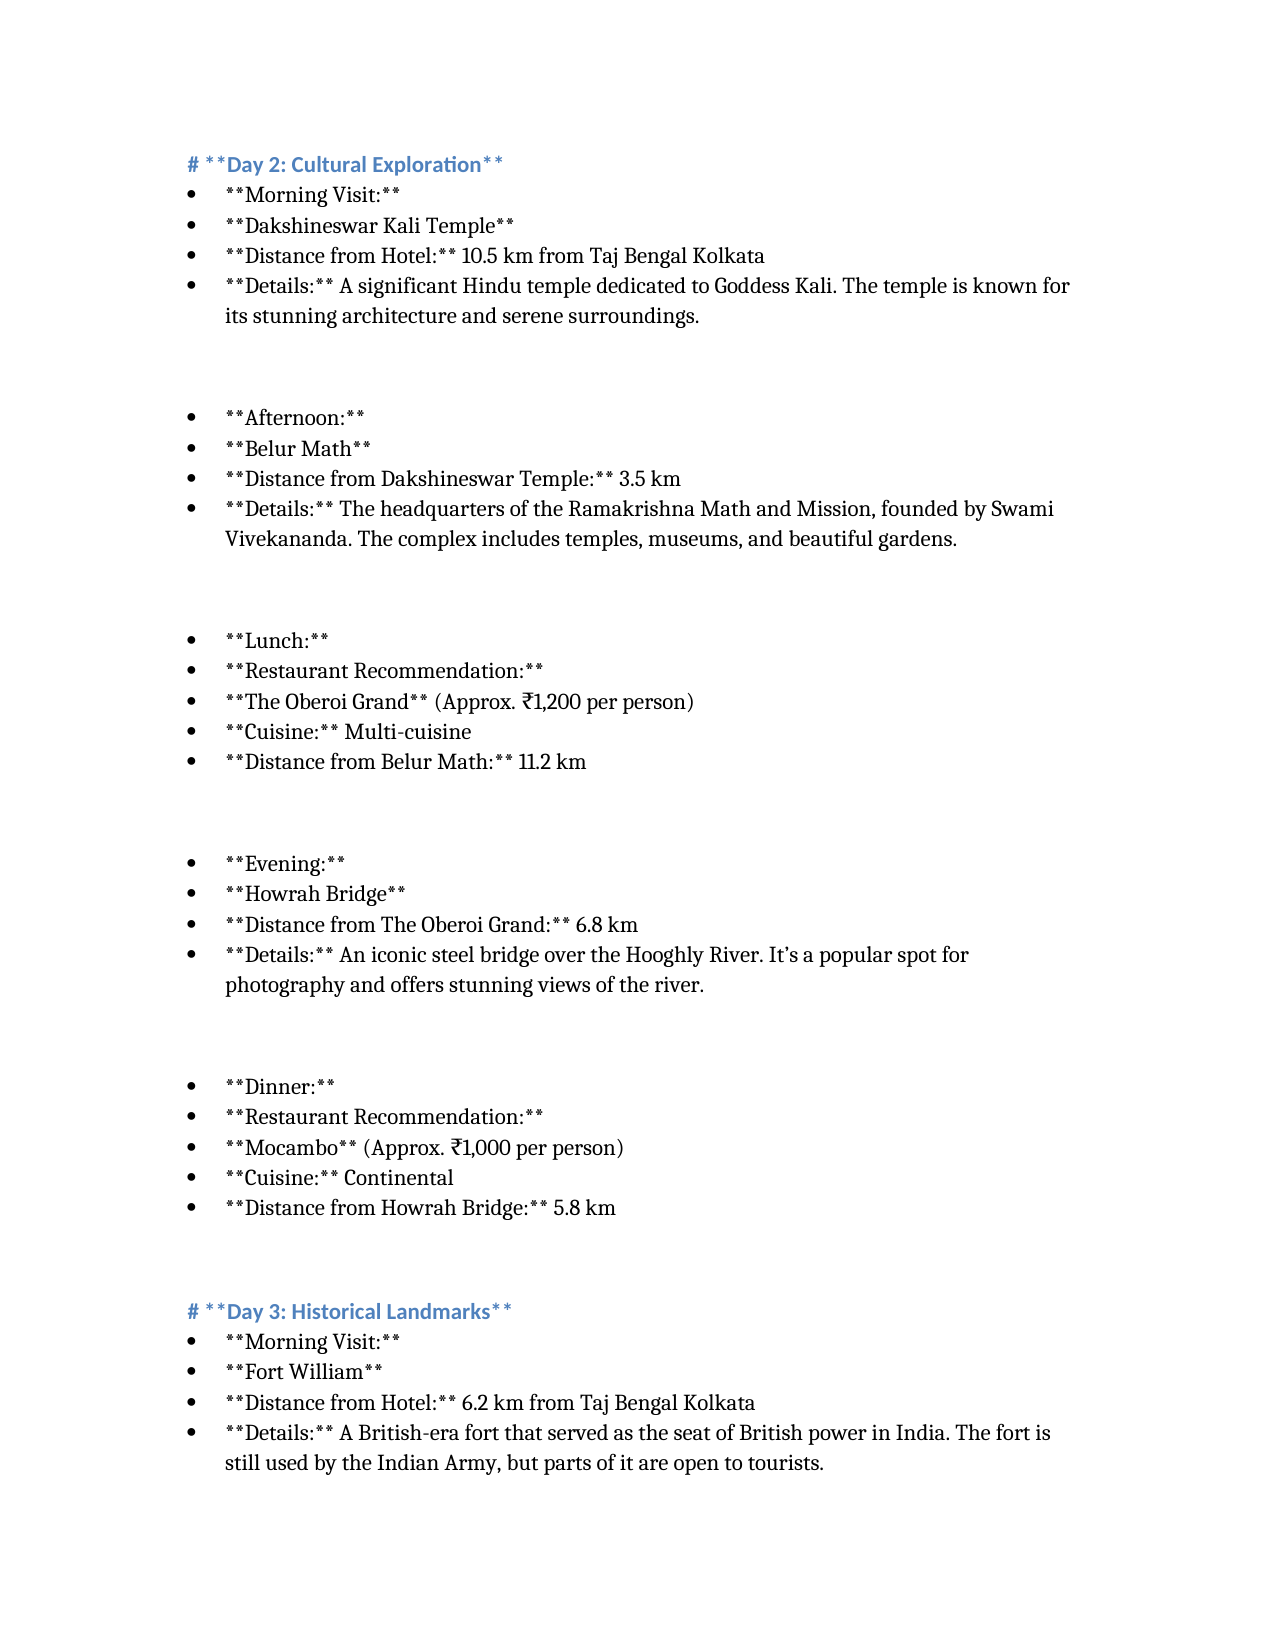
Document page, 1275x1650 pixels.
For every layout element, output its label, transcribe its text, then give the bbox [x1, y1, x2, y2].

list **Distance from Hotel:** 6.2 km from Taj Bengal Kolkata [187, 1389, 1087, 1416]
list **Distance from Belur Math:** 11.2 km [187, 749, 1087, 775]
list **Morning Visit:** [187, 1329, 1087, 1355]
list **Distance from Howrah Bridge:** 5.8 km [187, 1195, 1087, 1221]
list **Dakshineswar Kali Temple** [187, 212, 1087, 239]
list **Distance from Hotel:** 10.5 km from Taj Bengal Kolkata [187, 243, 1087, 269]
list **Restaurant Recommendation:** [187, 658, 1087, 684]
list **Howrah Bridge** [187, 881, 1087, 907]
list **Evening:** [187, 851, 1087, 877]
list **Distance from Dakshineswar Temple:** 3.5 km [187, 466, 1087, 492]
subtitle # **Day 2: Cultural Exploration** [187, 150, 1087, 178]
list **Restaurant Recommendation:** [187, 1104, 1087, 1130]
list **Distance from The Oberoi Grand:** 6.8 km [187, 911, 1087, 938]
list **Mocambo** (Approx. ₹1,000 per person) [187, 1134, 1087, 1161]
list **Dinner:** [187, 1074, 1087, 1100]
list **Afternoon:** [187, 405, 1087, 431]
list **Details:** A British-era fort that served as the seat of British power in India. The fort is still used by the Indian Army, but parts of it are open to tourists. [187, 1419, 1087, 1476]
list **Details:** An iconic steel bridge over the Hooghly River. It’s a popular spot for photography and offers stunning views of the river. [187, 942, 1087, 998]
list **Details:** The headquarters of the Ramakrishna Math and Mission, founded by Swami Vivekananda. The complex includes temples, museums, and beautiful gardens. [187, 496, 1087, 552]
list **Morning Visit:** [187, 182, 1087, 208]
list **Cuisine:** Multi-cuisine [187, 719, 1087, 745]
list **The Oberoi Grand** (Approx. ₹1,200 per person) [187, 688, 1087, 715]
list **Cuisine:** Continental [187, 1164, 1087, 1191]
subtitle # **Day 3: Historical Landmarks** [187, 1297, 1087, 1325]
list **Details:** A significant Hindu temple dedicated to Goddess Kali. The temple is known for its stunning architecture and serene surroundings. [187, 273, 1087, 329]
list **Belur Math** [187, 435, 1087, 462]
list **Fort William** [187, 1359, 1087, 1386]
list **Lunch:** [187, 628, 1087, 654]
